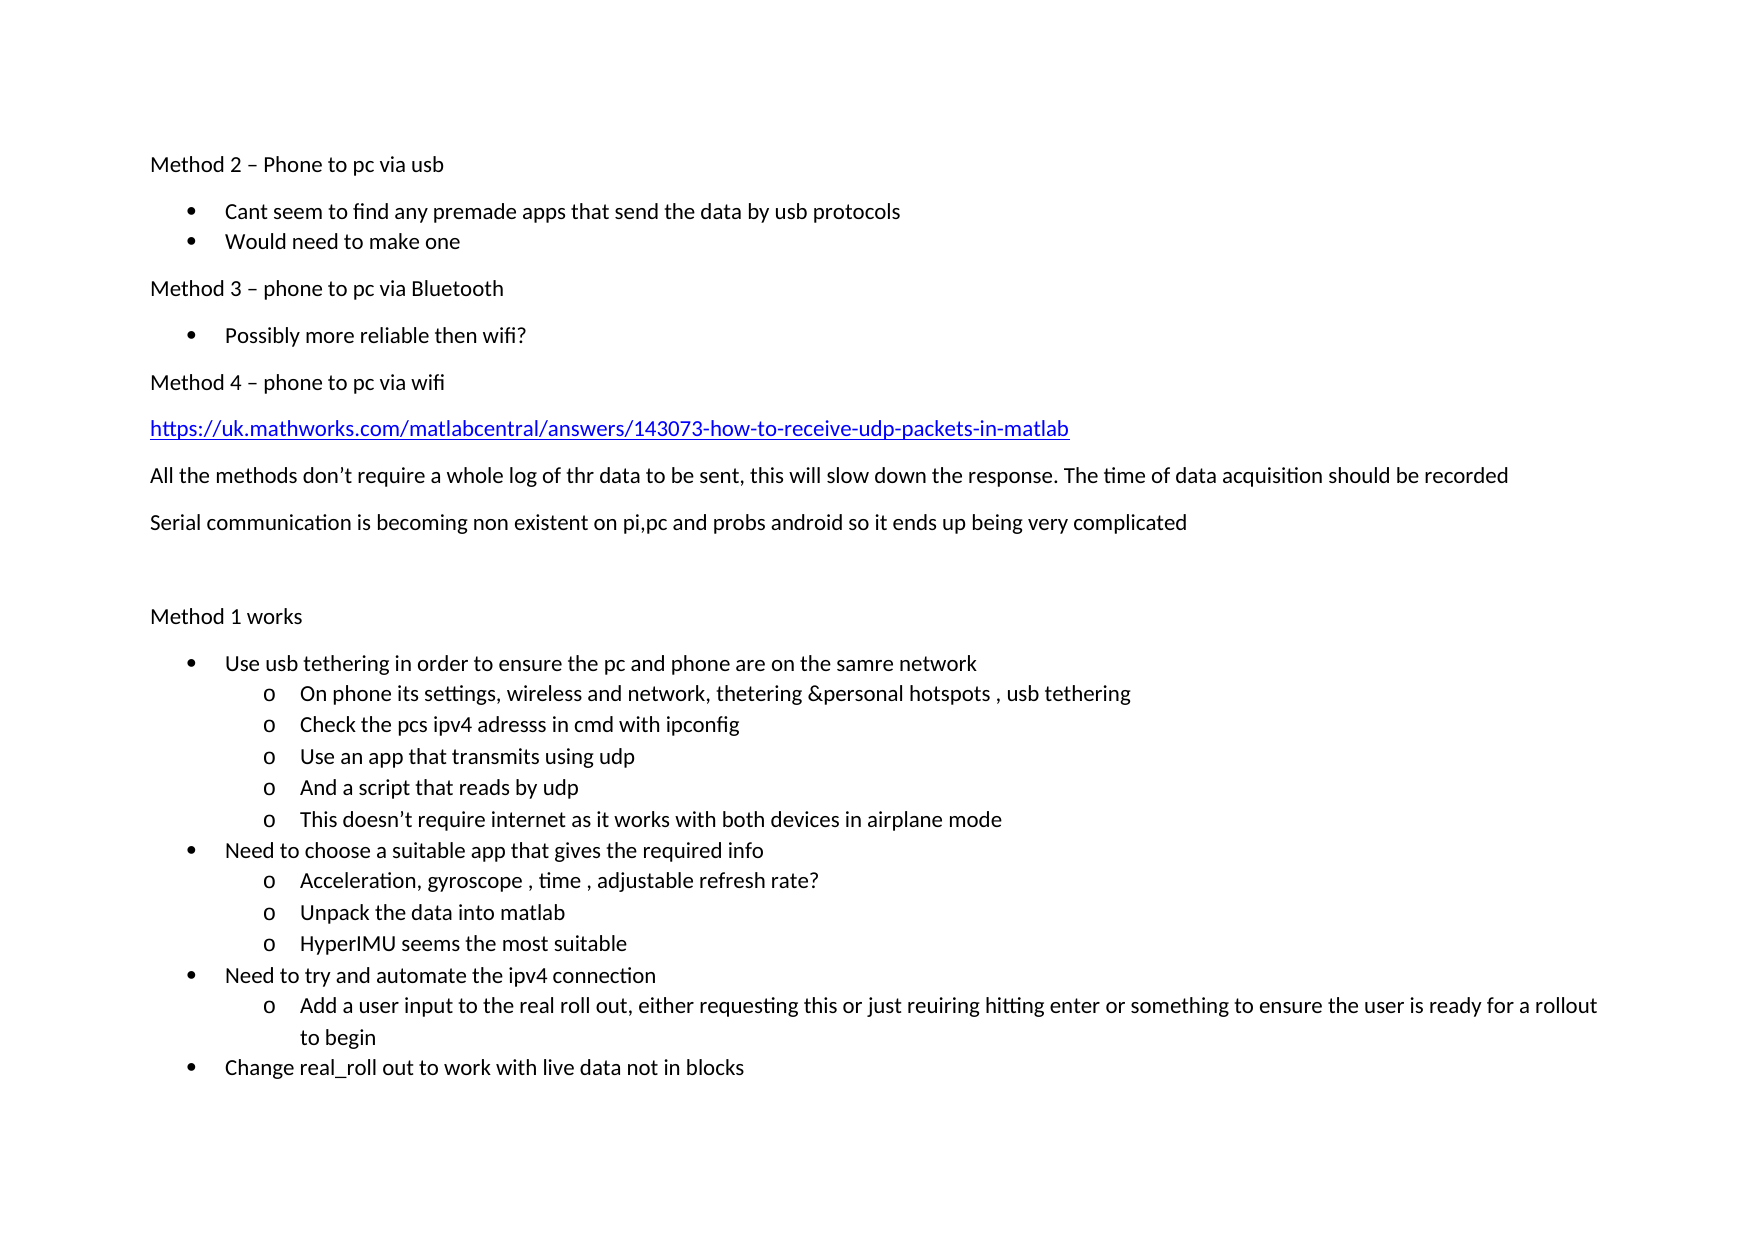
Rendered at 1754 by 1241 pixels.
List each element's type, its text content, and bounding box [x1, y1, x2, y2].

list Unpack the data into matlab [262, 898, 1604, 927]
list This doesn’t require internet as it works with both devices in airplane mode [262, 805, 1604, 834]
list And a script that reads by udp [262, 773, 1604, 803]
text Method 2 – Phone to pc via usb [150, 150, 1604, 178]
list Acceleration, gyroscope , time , adjustable refresh rate? [262, 867, 1604, 896]
text https://uk.mathworks.com/matlabcentral/answers/143073-how-to-receive-udp-packets-in-matlab [150, 414, 1604, 443]
list Cant seem to find any premade apps that send the data by usb protocols [187, 197, 1604, 225]
list Need to choose a suitable app that gives the required info [187, 836, 1604, 864]
list Check the pcs ipv4 adresss in cmd with ipconfig [262, 711, 1604, 740]
text Method 4 – phone to pc via wifi [150, 368, 1604, 396]
text Serial communication is becoming non existent on pi,pc and probs android so it ends up being very complicated [150, 508, 1604, 536]
list Would need to make one [187, 227, 1604, 255]
list Need to try and automate the ipv4 connection [187, 961, 1604, 989]
list Add a user input to the real roll out, either requesting this or just reuiring hitting enter or something to ensure the user is ready for a rollout to begin [262, 991, 1604, 1051]
list Use an app that transmits using udp [262, 742, 1604, 771]
list Change real_roll out to work with live data not in blocks [187, 1053, 1604, 1081]
text Method 1 works [150, 602, 1604, 630]
text All the methods don’t require a whole log of thr data to be sent, this will slow down the response. The time of data acquisition should be recorded [150, 461, 1604, 489]
list Use usb tethering in order to ensure the pc and phone are on the samre network [187, 649, 1604, 677]
list Possibly more reliable then wifi? [187, 321, 1604, 349]
text Method 3 – phone to pc via Bluetooth [150, 274, 1604, 302]
list On phone its settings, wireless and network, thetering &personal hotspots , usb tethering [262, 679, 1604, 708]
list HyperIMU seems the most suitable [262, 929, 1604, 959]
